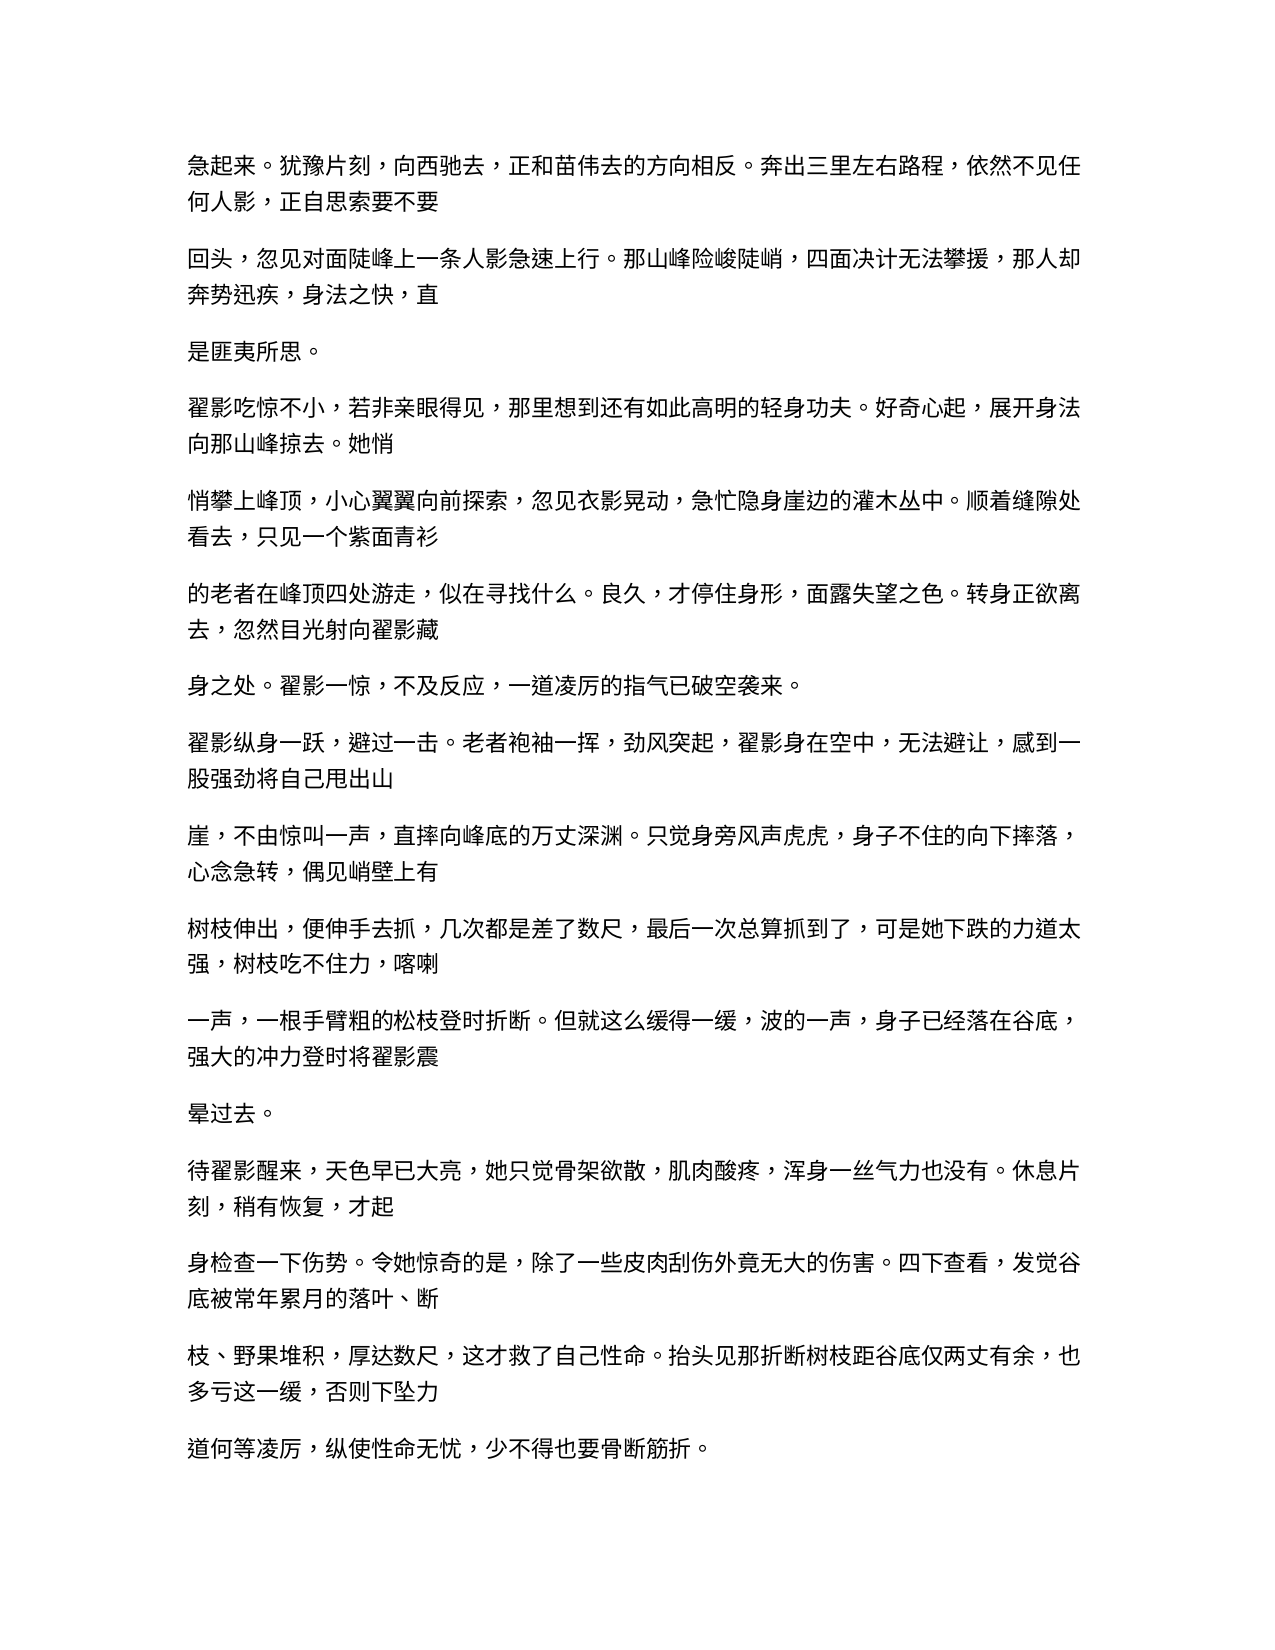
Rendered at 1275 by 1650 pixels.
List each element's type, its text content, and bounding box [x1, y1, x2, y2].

text 翟影纵身一跃，避过一击。老者袍袖一挥，劲风突起，翟影身在空中，无法避让，感到一股强劲将自己甩出山 [187, 727, 1087, 794]
text 枝、野果堆积，厚达数尺，这才救了自己性命。抬头见那折断树枝距谷底仅两丈有余，也多亏这一缓，否则下坠力 [187, 1340, 1087, 1407]
text 待翟影醒来，天色早已大亮，她只觉骨架欲散，肌肉酸疼，浑身一丝气力也没有。休息片刻，稍有恢复，才起 [187, 1155, 1087, 1222]
text 晕过去。 [187, 1098, 1087, 1129]
text 的老者在峰顶四处游走，似在寻找什么。良久，才停住身形，面露失望之色。转身正欲离去，忽然目光射向翟影藏 [187, 578, 1087, 645]
text 急起来。犹豫片刻，向西驰去，正和苗伟去的方向相反。奔出三里左右路程，依然不见任何人影，正自思索要不要 [187, 150, 1087, 217]
text 树枝伸出，便伸手去抓，几次都是差了数尺，最后一次总算抓到了，可是她下跌的力道太强，树枝吃不住力，喀喇 [187, 912, 1087, 980]
text 是匪夷所思。 [187, 335, 1087, 367]
text 回头，忽见对面陡峰上一条人影急速上行。那山峰险峻陡峭，四面决计无法攀援，那人却奔势迅疾，身法之快，直 [187, 243, 1087, 310]
text 翟影吃惊不小，若非亲眼得见，那里想到还有如此高明的轻身功夫。好奇心起，展开身法向那山峰掠去。她悄 [187, 392, 1087, 459]
text 身之处。翟影一惊，不及反应，一道凌厉的指气已破空袭来。 [187, 670, 1087, 702]
text 身检查一下伤势。令她惊奇的是，除了一些皮肉刮伤外竟无大的伤害。四下查看，发觉谷底被常年累月的落叶、断 [187, 1247, 1087, 1314]
text 崖，不由惊叫一声，直摔向峰底的万丈深渊。只觉身旁风声虎虎，身子不住的向下摔落，心念急转，偶见峭壁上有 [187, 820, 1087, 887]
text 一声，一根手臂粗的松枝登时折断。但就这么缓得一缓，波的一声，身子已经落在谷底，强大的冲力登时将翟影震 [187, 1005, 1087, 1072]
text 道何等凌厉，纵使性命无忧，少不得也要骨断筋折。 [187, 1433, 1087, 1464]
text 悄攀上峰顶，小心翼翼向前探索，忽见衣影晃动，急忙隐身崖边的灌木丛中。顺着缝隙处看去，只见一个紫面青衫 [187, 485, 1087, 552]
